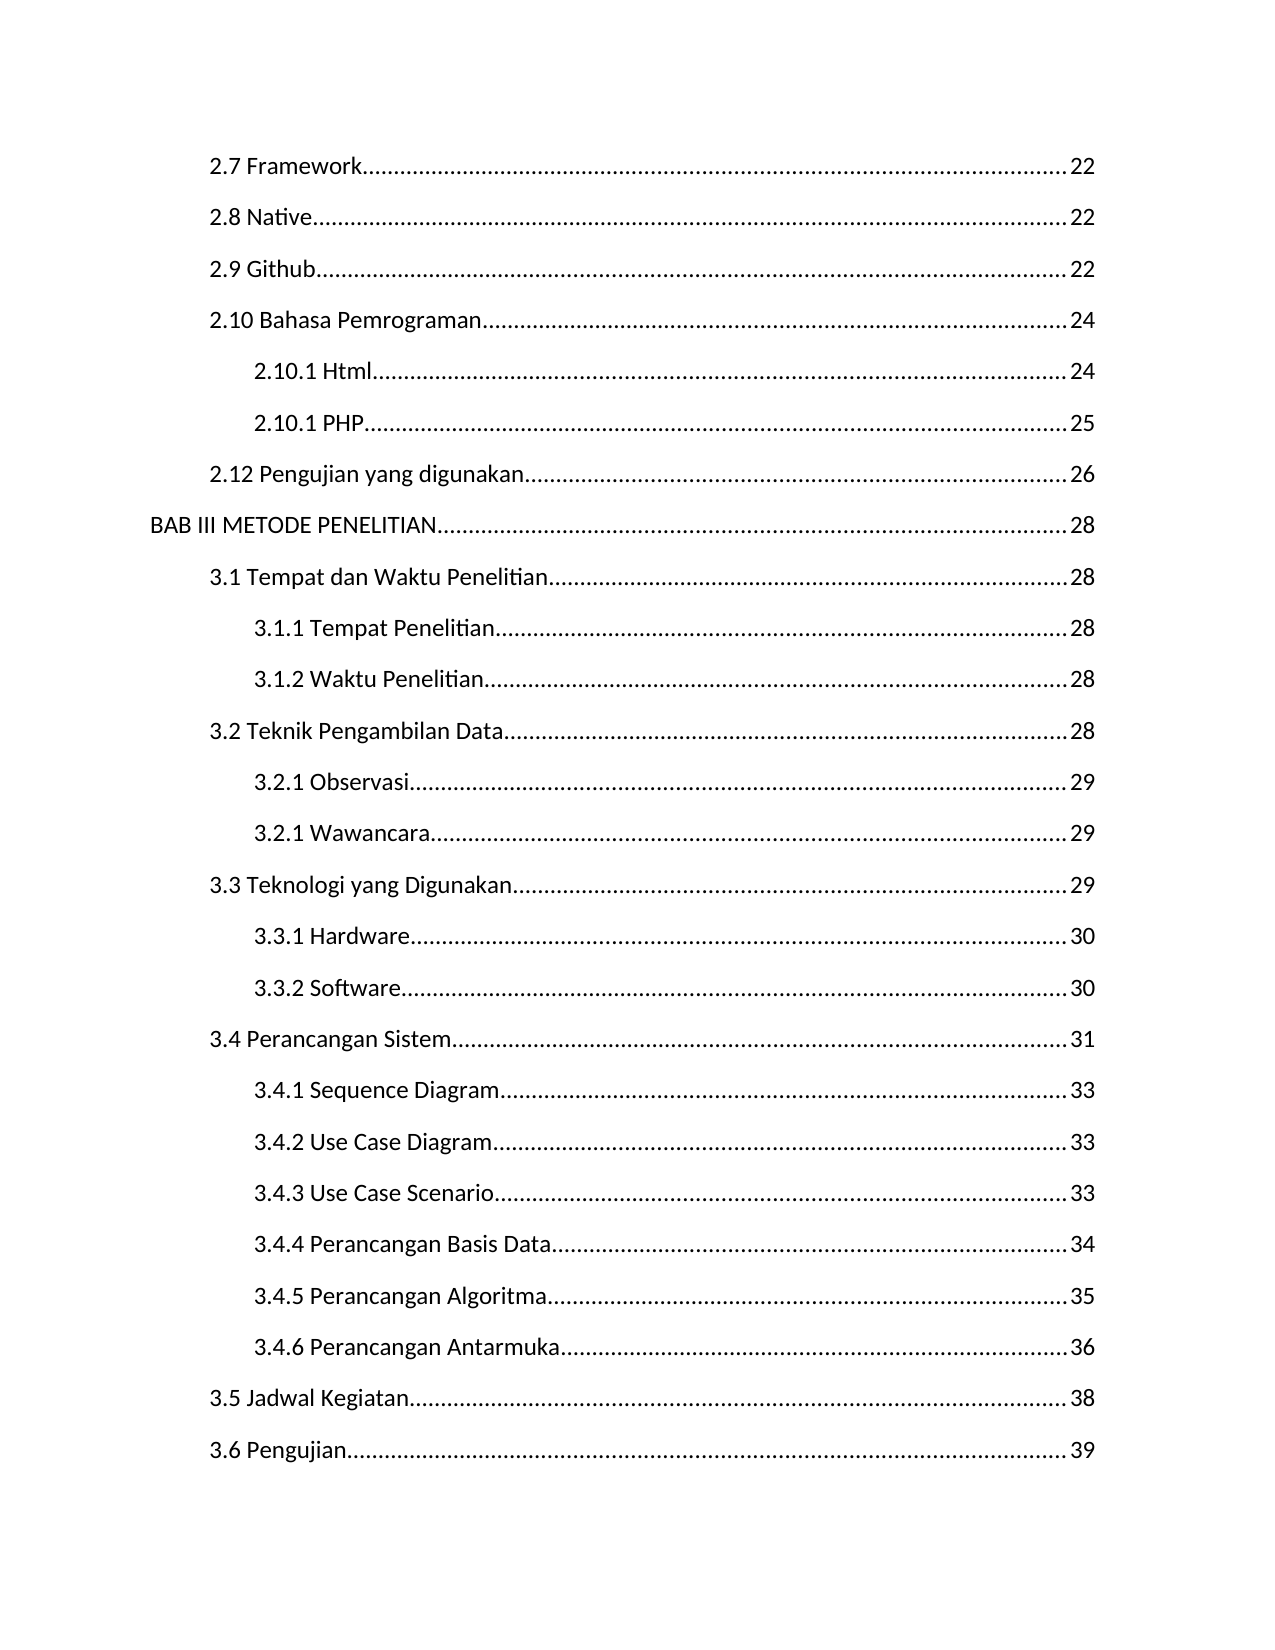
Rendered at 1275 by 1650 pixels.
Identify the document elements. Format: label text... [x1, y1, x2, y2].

text 3.3.2 Software 30 [150, 972, 1125, 1002]
text 3.6 Pengujian 39 [150, 1434, 1125, 1464]
text 2.10.1 Html 24 [150, 355, 1125, 386]
text 3.4.1 Sequence Diagram 33 [150, 1074, 1125, 1105]
text BAB III METODE PENELITIAN 28 [150, 509, 1125, 540]
text 3.4.2 Use Case Diagram 33 [150, 1126, 1125, 1156]
text 3.4.4 Perancangan Basis Data 34 [150, 1228, 1125, 1259]
text 3.2 Teknik Pengambilan Data 28 [150, 715, 1125, 745]
text 3.1 Tempat dan Waktu Penelitian 28 [150, 561, 1125, 591]
text 3.3.1 Hardware 30 [150, 920, 1125, 951]
text 3.4.3 Use Case Scenario 33 [150, 1177, 1125, 1208]
text 3.1.1 Tempat Penelitian 28 [150, 612, 1125, 643]
text 3.5 Jadwal Kegiatan 38 [150, 1382, 1125, 1413]
text 2.7 Framework 22 [150, 150, 1125, 181]
text 2.10 Bahasa Pemrograman 24 [150, 304, 1125, 334]
text 3.4 Perancangan Sistem 31 [150, 1023, 1125, 1053]
text 3.2.1 Wawancara 29 [150, 818, 1125, 848]
text 3.2.1 Observasi 29 [150, 766, 1125, 797]
text 3.4.6 Perancangan Antarmuka 36 [150, 1331, 1125, 1362]
text 2.10.1 PHP 25 [150, 407, 1125, 437]
text 3.3 Teknologi yang Digunakan 29 [150, 869, 1125, 899]
text 3.1.2 Waktu Penelitian 28 [150, 663, 1125, 694]
text 3.4.5 Perancangan Algoritma 35 [150, 1280, 1125, 1310]
text 2.12 Pengujian yang digunakan 26 [150, 458, 1125, 489]
text 2.8 Native 22 [150, 201, 1125, 232]
text 2.9 Github 22 [150, 253, 1125, 283]
